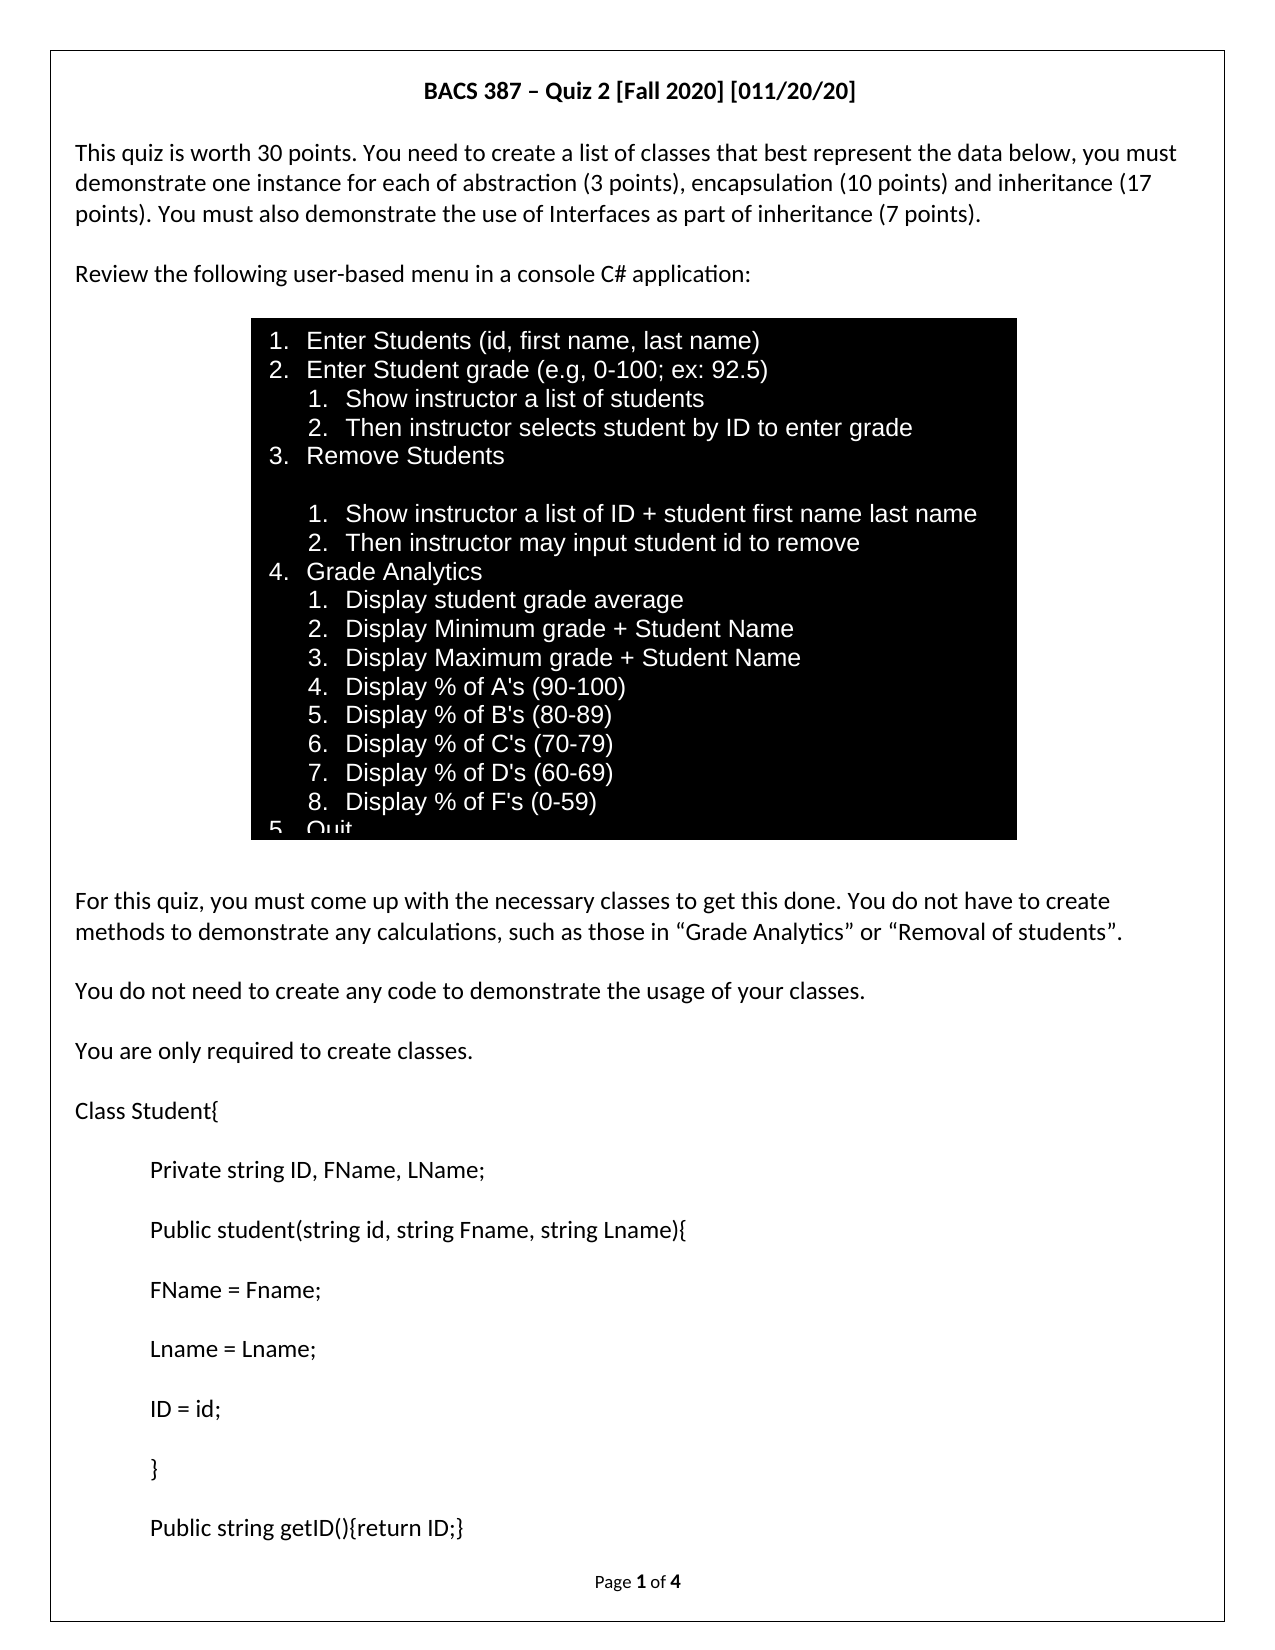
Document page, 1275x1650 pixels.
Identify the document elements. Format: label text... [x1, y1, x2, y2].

text Private string ID, FName, LName; [75, 1154, 1200, 1185]
text Public string getID(){return ID;} [75, 1513, 1200, 1543]
text Review the following user-based menu in a console C# application: [75, 258, 1200, 288]
text } [75, 1453, 1200, 1483]
text You do not need to create any code to demonstrate the usage of your classes. [75, 975, 1200, 1006]
text ID = id; [75, 1393, 1200, 1424]
text This quiz is worth 30 points. You need to create a list of classes that best represent the data below, you must demonstrate one instance for each of abstraction (3 points), encapsulation (10 points) and inheritance (17 points). You must also demonstrate the use of Interfaces as part of inheritance (7 points). [75, 137, 1200, 229]
text You are only required to create classes. [75, 1035, 1200, 1066]
text Class Student{ [75, 1095, 1200, 1125]
text BACS 387 – Quiz 2 [Fall 2020] [011/20/20] [75, 75, 1200, 106]
text Public student(string id, string Fname, string Lname){ [75, 1214, 1200, 1245]
text For this quiz, you must come up with the necessary classes to get this done. You do not have to create methods to demonstrate any calculations, such as those in “Grade Analytics” or “Removal of students”. [75, 855, 1200, 946]
text Lname = Lname; [75, 1333, 1200, 1364]
text FName = Fname; [75, 1274, 1200, 1304]
